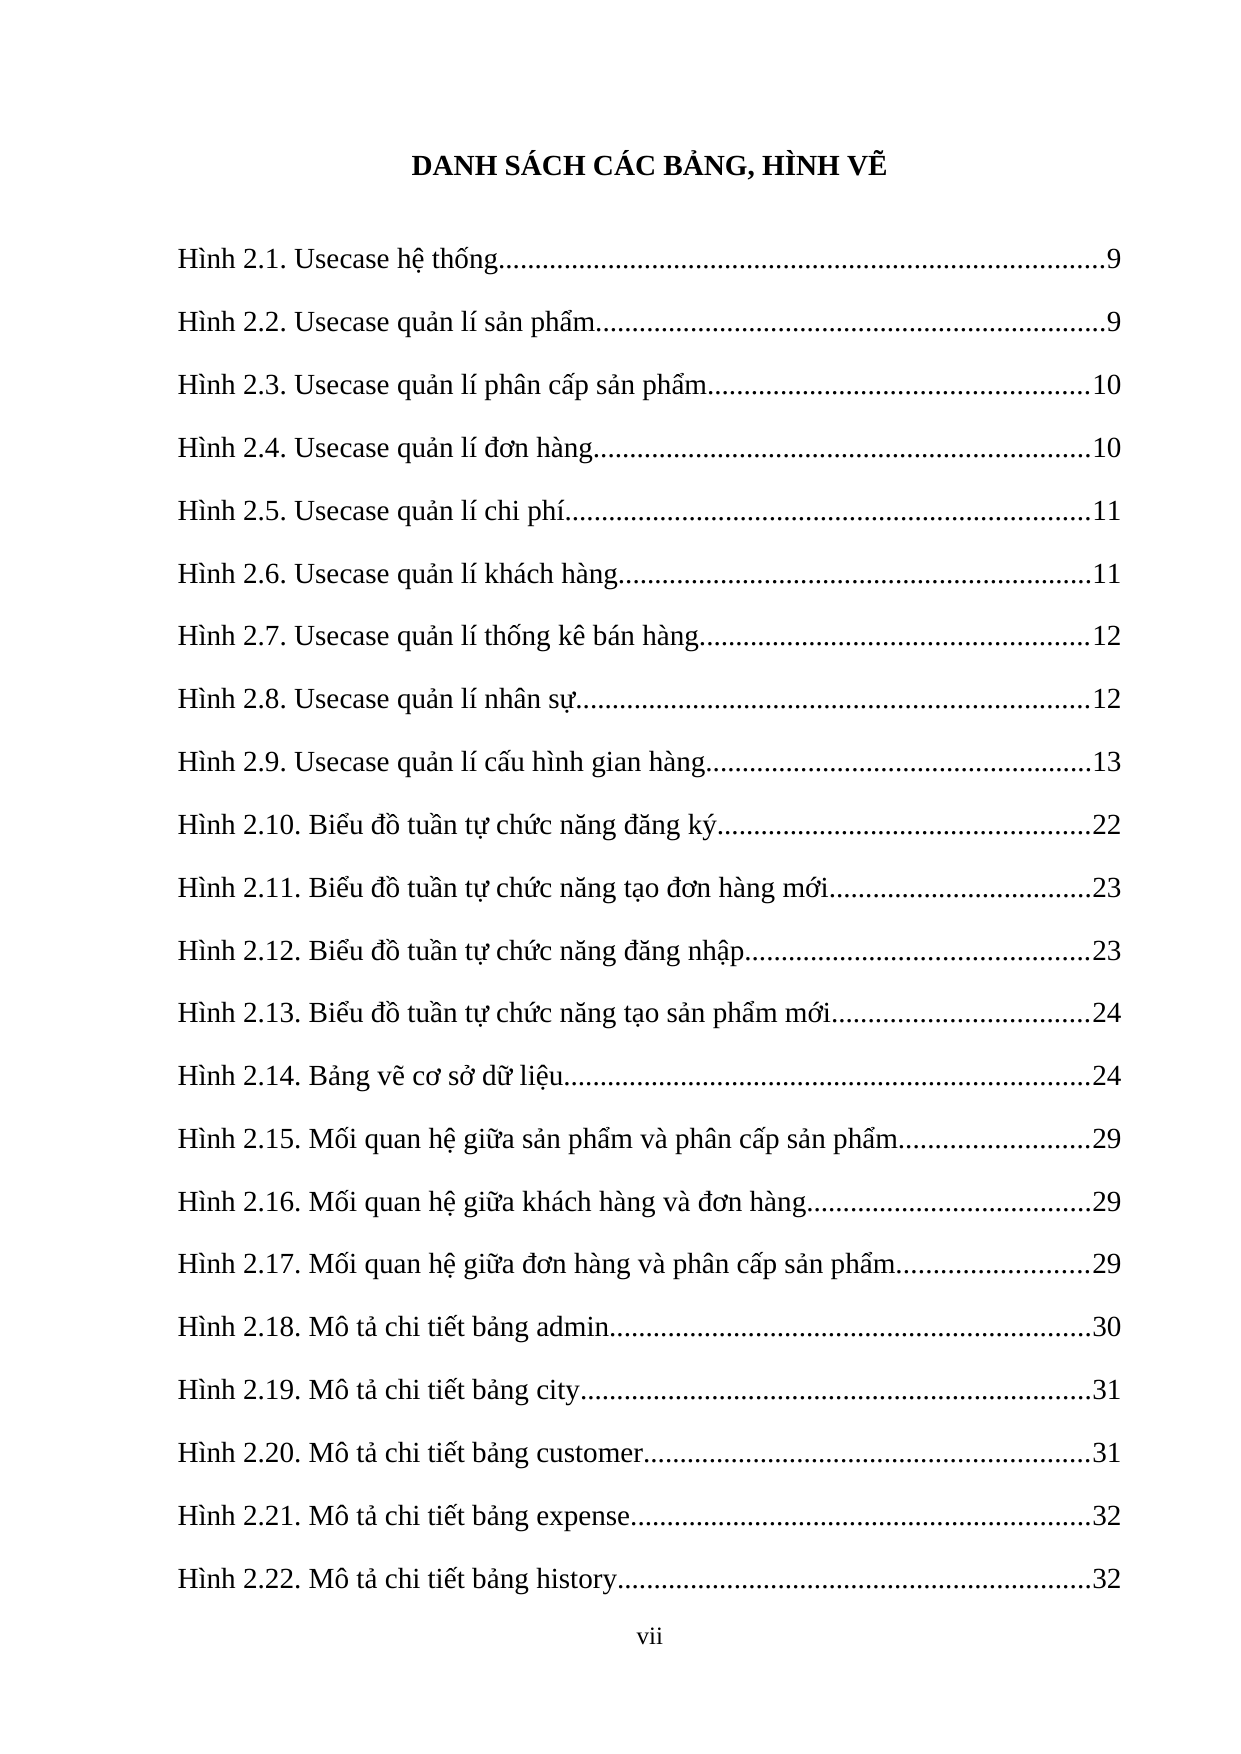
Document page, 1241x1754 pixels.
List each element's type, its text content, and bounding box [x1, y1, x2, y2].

text Hình 2.1. Usecase hệ thống 9 [177, 242, 1122, 275]
text Hình 2.15. Mối quan hệ giữa sản phẩm và phân cấp sản phẩm 29 [177, 1121, 1122, 1154]
text Hình 2.20. Mô tả chi tiết bảng customer 31 [177, 1435, 1122, 1469]
text Hình 2.8. Usecase quản lí nhân sự 12 [177, 681, 1122, 715]
text Hình 2.19. Mô tả chi tiết bảng city 31 [177, 1372, 1122, 1406]
text Hình 2.14. Bảng vẽ cơ sở dữ liệu 24 [177, 1058, 1122, 1092]
subtitle DANH SÁCH CÁC BẢNG, HÌNH VẼ [177, 148, 1122, 181]
text Hình 2.3. Usecase quản lí phân cấp sản phẩm 10 [177, 367, 1122, 401]
text Hình 2.9. Usecase quản lí cấu hình gian hàng 13 [177, 744, 1122, 778]
text Hình 2.11. Biểu đồ tuần tự chức năng tạo đơn hàng mới 23 [177, 870, 1122, 903]
text Hình 2.12. Biểu đồ tuần tự chức năng đăng nhập 23 [177, 933, 1122, 966]
text Hình 2.10. Biểu đồ tuần tự chức năng đăng ký 22 [177, 807, 1122, 841]
text Hình 2.6. Usecase quản lí khách hàng 11 [177, 556, 1122, 589]
text Hình 2.16. Mối quan hệ giữa khách hàng và đơn hàng 29 [177, 1184, 1122, 1217]
text Hình 2.18. Mô tả chi tiết bảng admin 30 [177, 1309, 1122, 1343]
text Hình 2.21. Mô tả chi tiết bảng expense 32 [177, 1498, 1122, 1531]
text Hình 2.7. Usecase quản lí thống kê bán hàng 12 [177, 618, 1122, 652]
text Hình 2.4. Usecase quản lí đơn hàng 10 [177, 430, 1122, 464]
text Hình 2.5. Usecase quản lí chi phí 11 [177, 493, 1122, 526]
text Hình 2.2. Usecase quản lí sản phẩm 9 [177, 304, 1122, 338]
text Hình 2.13. Biểu đồ tuần tự chức năng tạo sản phẩm mới 24 [177, 995, 1122, 1029]
text Hình 2.22. Mô tả chi tiết bảng history 32 [177, 1561, 1122, 1594]
text Hình 2.17. Mối quan hệ giữa đơn hàng và phân cấp sản phẩm 29 [177, 1247, 1122, 1280]
